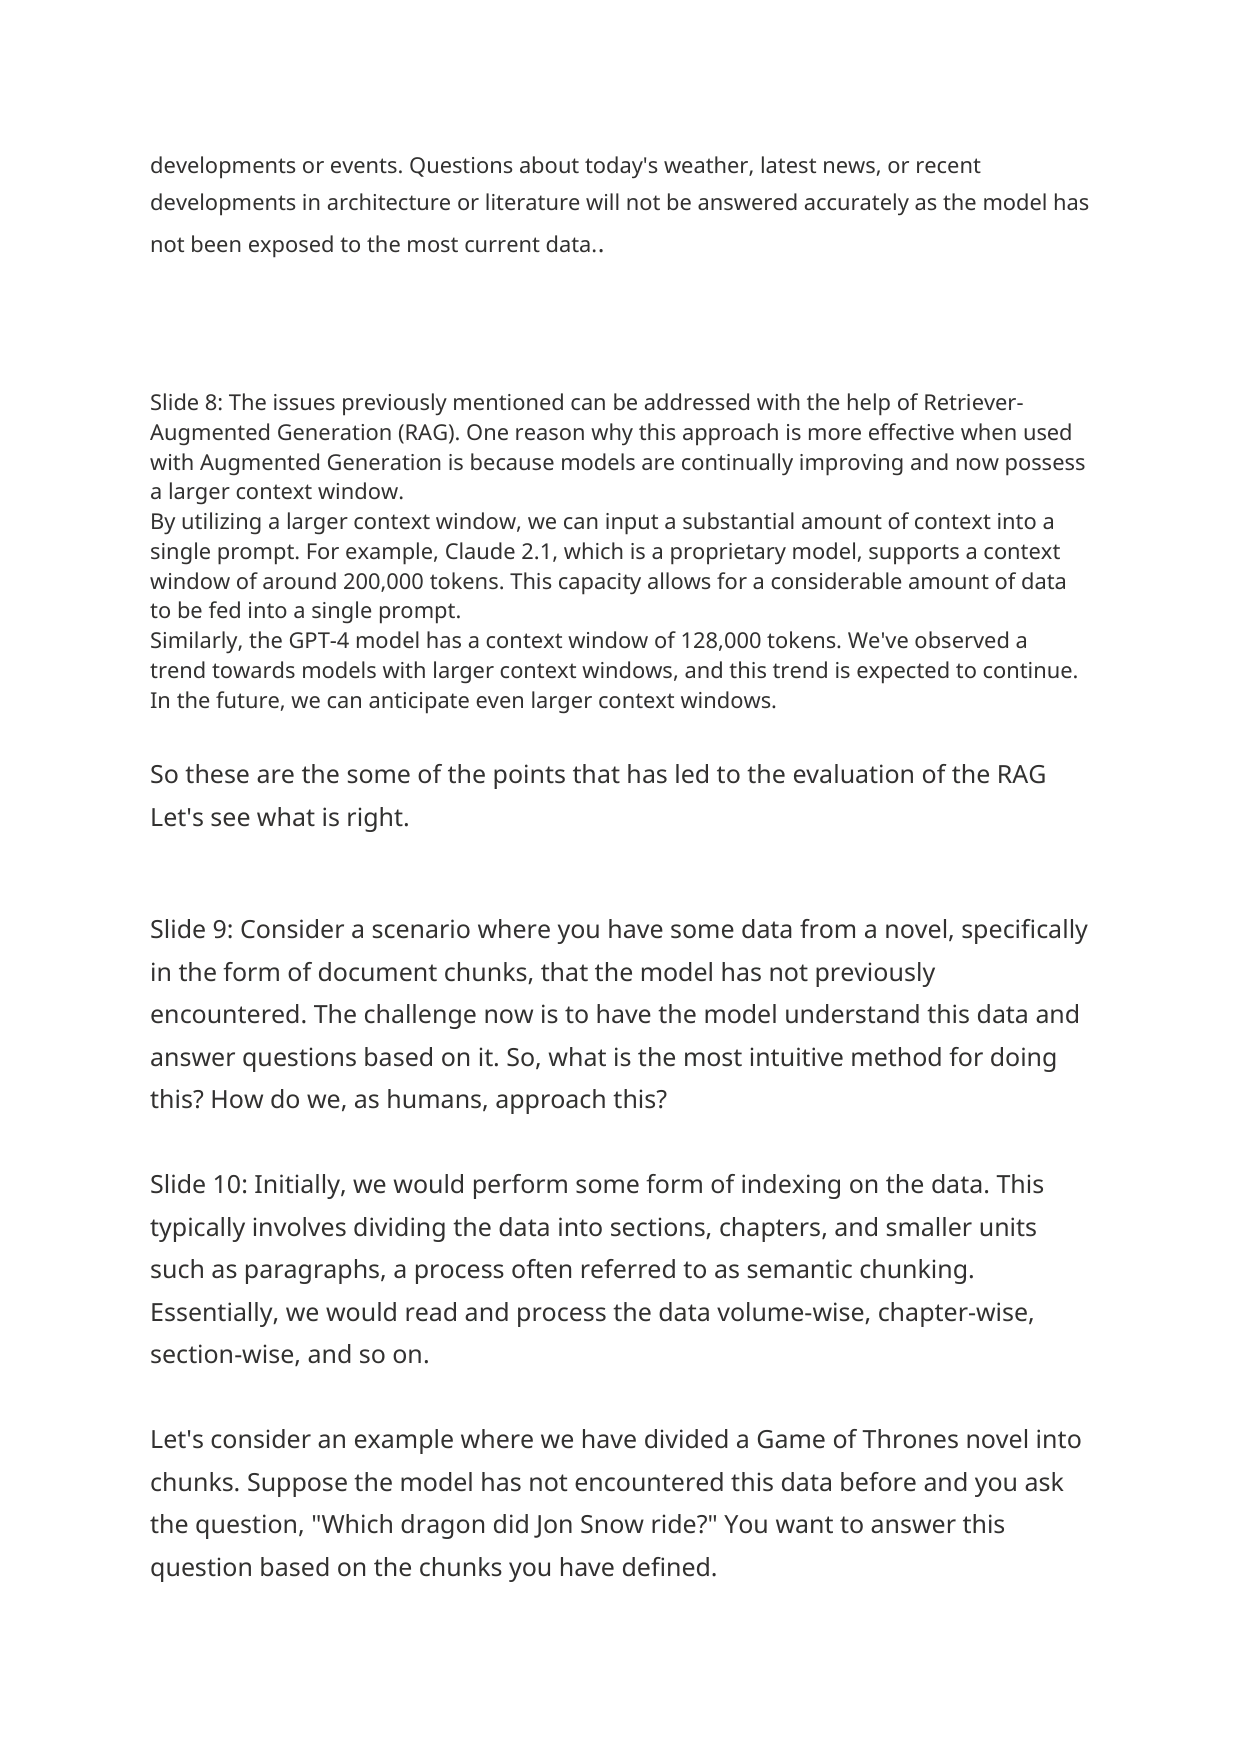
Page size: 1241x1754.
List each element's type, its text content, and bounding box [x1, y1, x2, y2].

text By utilizing a larger context window, we can input a substantial amount of context into a single prompt. For example, Claude 2.1, which is a proprietary model, supports a context window of around 200,000 tokens. This capacity allows for a considerable amount of data to be fed into a single prompt. [150, 506, 1090, 625]
text Similarly, the GPT-4 model has a context window of 128,000 tokens. We've observed a trend towards models with larger context windows, and this trend is expected to continue. In the future, we can anticipate even larger context windows. [150, 625, 1090, 715]
text Slide 9: Consider a scenario where you have some data from a novel, specifically in the form of document chunks, that the model has not previously encountered. The challenge now is to have the model understand this data and answer questions based on it. So, what is the most intuitive method for doing this? How do we, as humans, approach this? [150, 912, 1090, 1116]
text So these are the some of the points that has led to the evaluation of the RAG Let's see what is right. [150, 715, 1090, 834]
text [150, 1167, 1090, 1584]
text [150, 217, 1090, 259]
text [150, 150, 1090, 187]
text Slide 8: The issues previously mentioned can be addressed with the help of Retriever-Augmented Generation (RAG). One reason why this approach is more effective when used with Augmented Generation is because models are continually improving and now possess a larger context window. [150, 353, 1090, 506]
